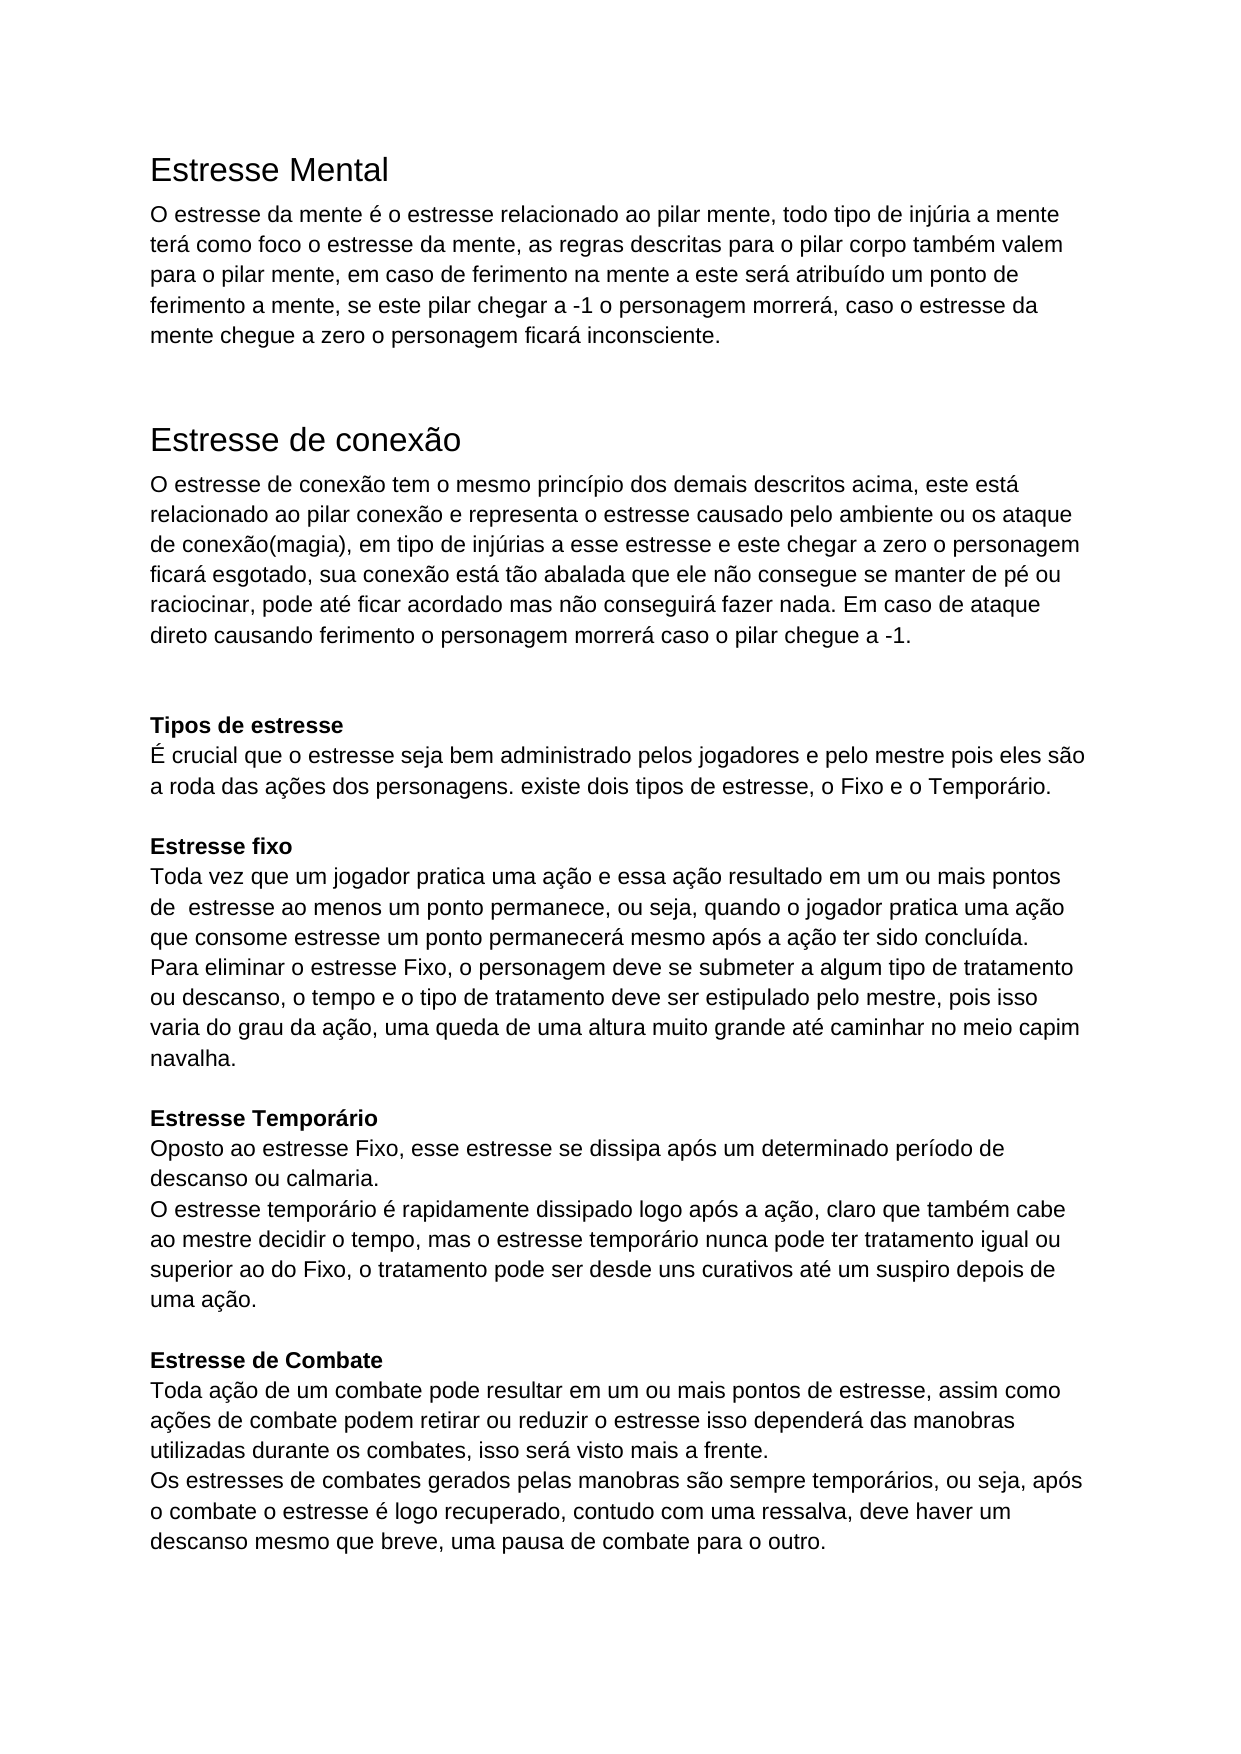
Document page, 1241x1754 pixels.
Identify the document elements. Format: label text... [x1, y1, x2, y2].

text Estresse Temporário [150, 1105, 1090, 1131]
text Oposto ao estresse Fixo, esse estresse se dissipa após um determinado período de descanso ou calmaria. [150, 1135, 1090, 1192]
text O estresse temporário é rapidamente dissipado logo após a ação, claro que também cabe ao mestre decidir o tempo, mas o estresse temporário nunca pode ter tratamento igual ou superior ao do Fixo, o tratamento pode ser desde uns curativos até um suspiro depois de uma ação. [150, 1196, 1090, 1313]
text O estresse da mente é o estresse relacionado ao pilar mente, todo tipo de injúria a mente terá como foco o estresse da mente, as regras descritas para o pilar corpo também valem para o pilar mente, em caso de ferimento na mente a este será atribuído um ponto de ferimento a mente, se este pilar chegar a -1 o personagem morrerá, caso o estresse da mente chegue a zero o personagem ficará inconsciente. [150, 201, 1090, 348]
text O estresse de conexão tem o mesmo princípio dos demais descritos acima, este está relacionado ao pilar conexão e representa o estresse causado pelo ambiente ou os ataque de conexão(magia), em tipo de injúrias a esse estresse e este chegar a zero o personagem ficará esgotado, sua conexão está tão abalada que ele não consegue se manter de pé ou raciocinar, pode até ficar acordado mas não conseguirá fazer nada. Em caso de ataque direto causando ferimento o personagem morrerá caso o pilar chegue a -1. [150, 471, 1090, 648]
text Tipos de estresse [150, 712, 1090, 739]
text Toda ação de um combate pode resultar em um ou mais pontos de estresse, assim como ações de combate podem retirar ou reduzir o estresse isso dependerá das manobras utilizadas durante os combates, isso será visto mais a frente. [150, 1377, 1090, 1464]
subtitle Estresse Mental [150, 150, 1090, 188]
text Para eliminar o estresse Fixo, o personagem deve se submeter a algum tipo de tratamento ou descanso, o tempo e o tipo de tratamento deve ser estipulado pelo mestre, pois isso varia do grau da ação, uma queda de uma altura muito grande até caminhar no meio capim navalha. [150, 954, 1090, 1071]
text É crucial que o estresse seja bem administrado pelos jogadores e pelo mestre pois eles são a roda das ações dos personagens. existe dois tipos de estresse, o Fixo e o Temporário. [150, 742, 1090, 799]
text Estresse fixo [150, 833, 1090, 859]
text Estresse de Combate [150, 1347, 1090, 1373]
text Os estresses de combates gerados pelas manobras são sempre temporários, ou seja, após o combate o estresse é logo recuperado, contudo com uma ressalva, deve haver um descanso mesmo que breve, uma pausa de combate para o outro. [150, 1467, 1090, 1554]
text Toda vez que um jogador pratica uma ação e essa ação resultado em um ou mais pontos de estresse ao menos um ponto permanece, ou seja, quando o jogador pratica uma ação que consome estresse um ponto permanecerá mesmo após a ação ter sido concluída. [150, 863, 1090, 950]
subtitle Estresse de conexão [150, 420, 1090, 458]
